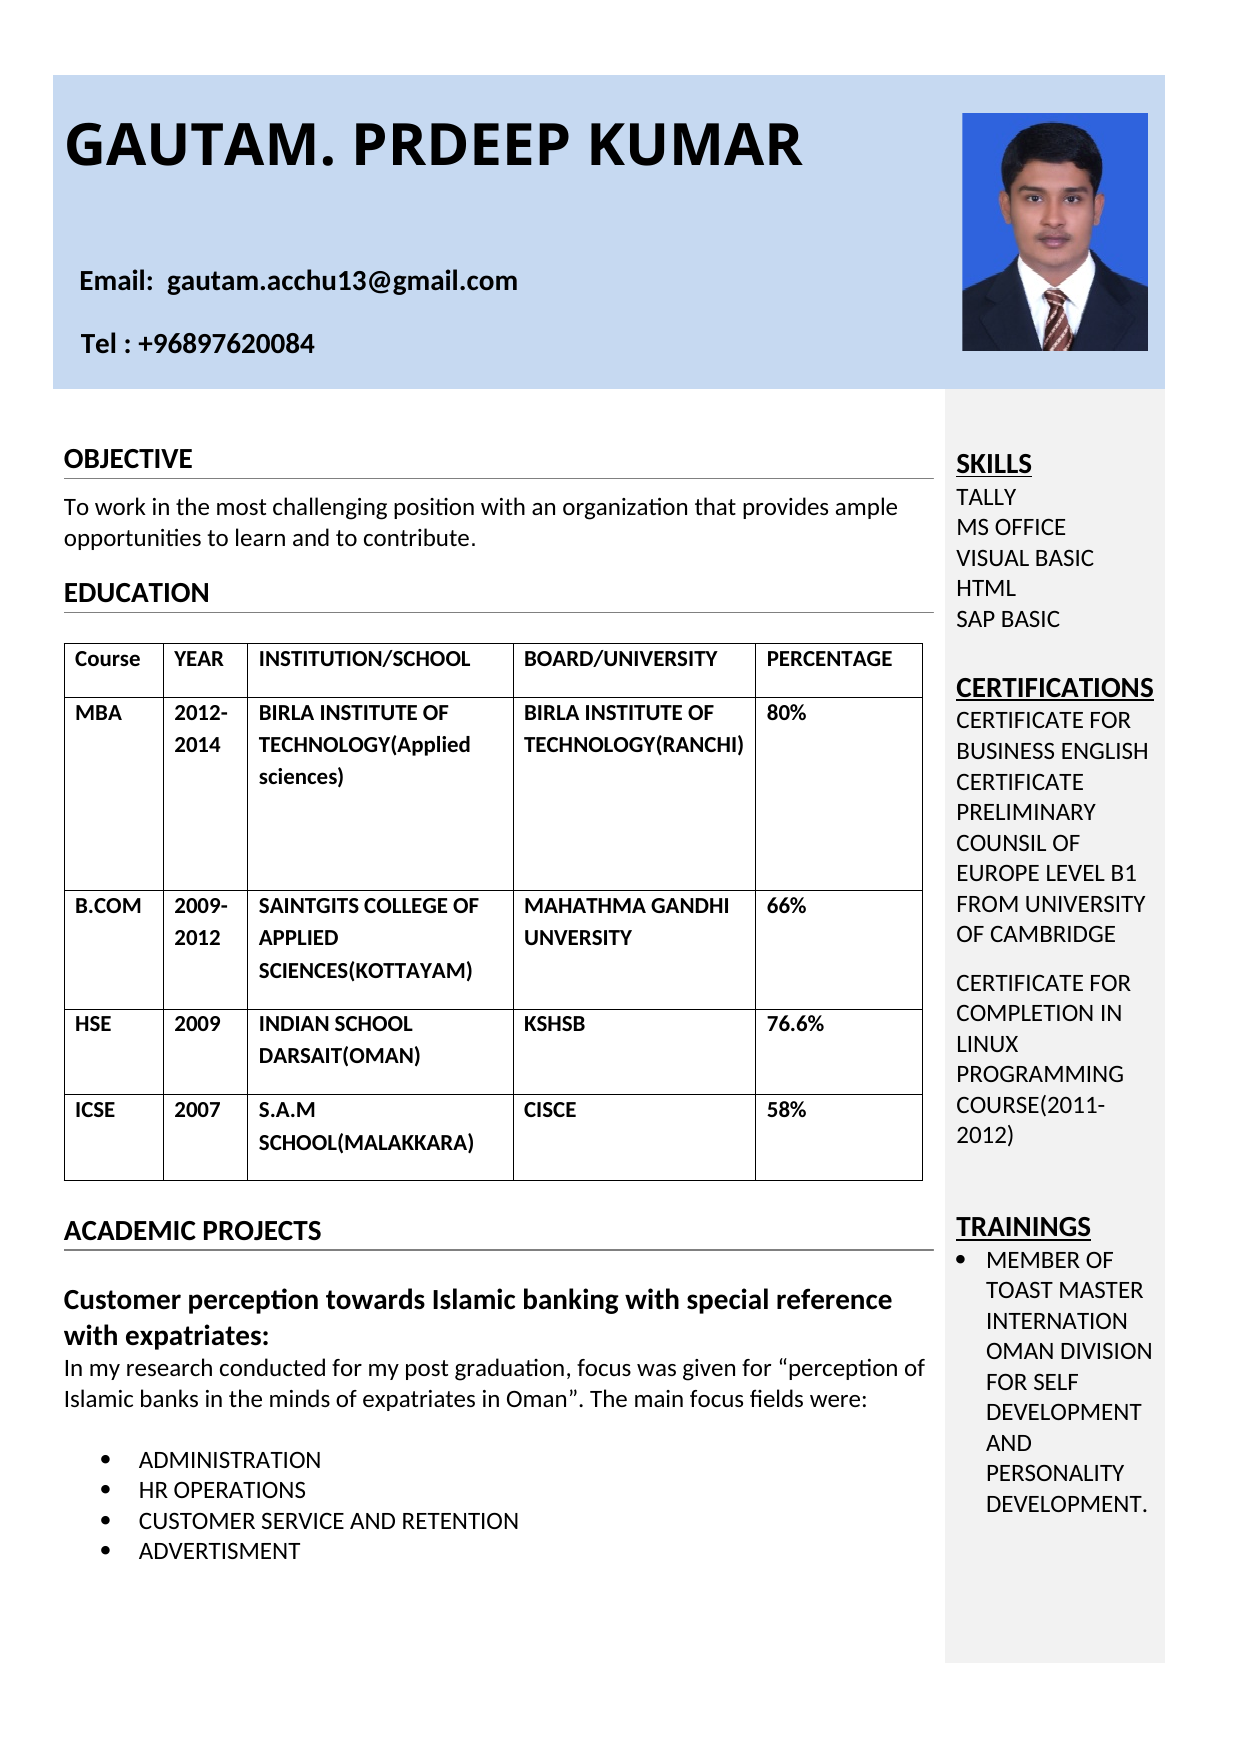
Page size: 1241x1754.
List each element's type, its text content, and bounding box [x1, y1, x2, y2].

table_header [945, 75, 1165, 389]
table_header GAUTAM. PRDEEP KUMAR Email: gautam.acchu13@gmail.com Tel : +96897620084 [53, 75, 945, 389]
picture [962, 113, 1148, 352]
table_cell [945, 389, 1165, 1663]
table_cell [53, 389, 945, 1663]
